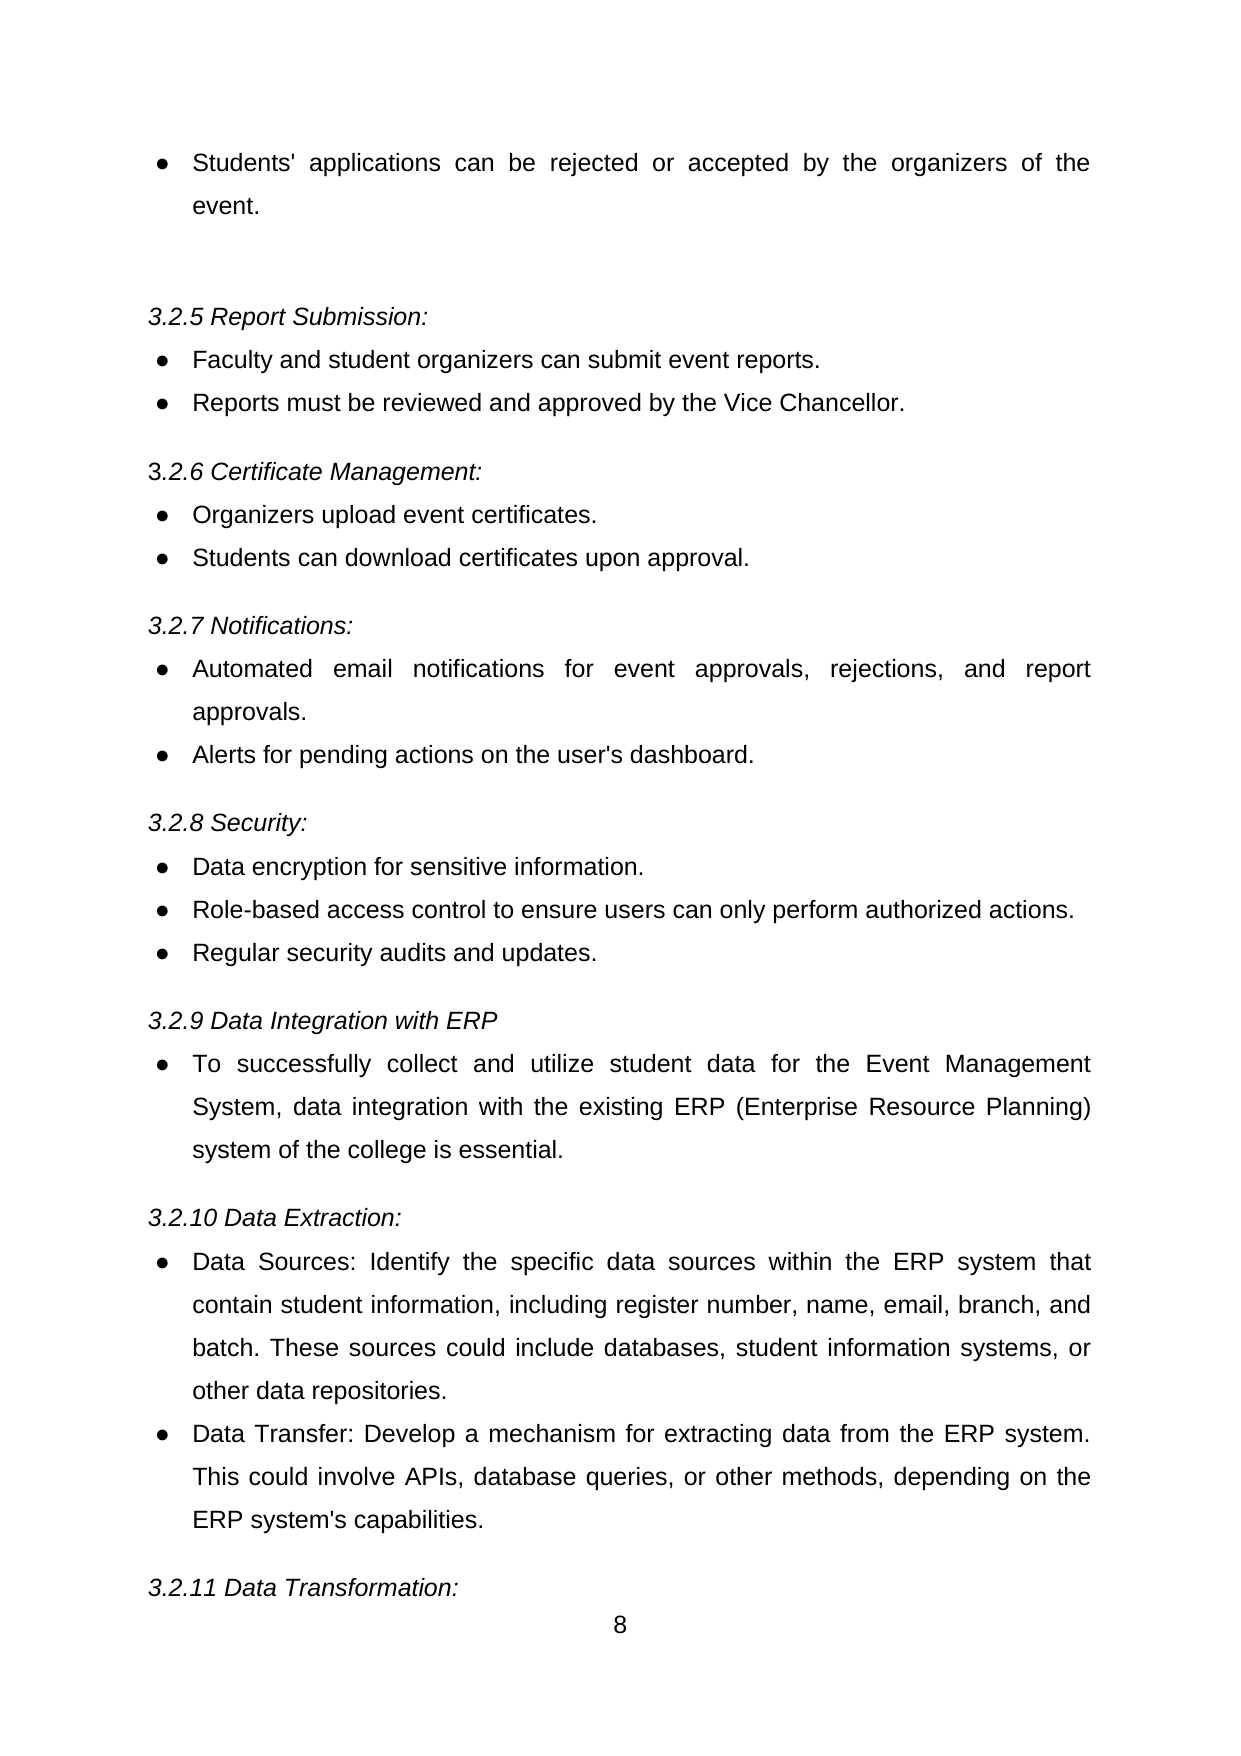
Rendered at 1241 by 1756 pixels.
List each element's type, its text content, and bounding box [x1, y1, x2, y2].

list Students' applications can be rejected or accepted by the organizers of the event. [154, 148, 1092, 219]
list Reports must be reviewed and approved by the Vice Chancellor. [154, 388, 1092, 417]
list Data encryption for sensitive information. [154, 851, 1092, 880]
list To successfully collect and utilize student data for the Event Management System, data integration with the existing ERP (Enterprise Resource Planning) system of the college is essential. [154, 1049, 1092, 1164]
text 3.2.5 Report Submission: [148, 302, 1092, 331]
subtitle 3.2.9 Data Integration with ERP [148, 1006, 1092, 1034]
list Faculty and student organizers can submit event reports. [154, 345, 1092, 374]
subtitle 3.2.6 Certificate Management: [148, 456, 1092, 485]
text 3.2.11 Data Transformation: [148, 1573, 1092, 1602]
list Data Sources: Identify the specific data sources within the ERP system that contain student information, including register number, name, email, branch, and batch. These sources could include databases, student information systems, or other data repositories. [154, 1246, 1092, 1404]
list Data Transfer: Develop a mechanism for extracting data from the ERP system. This could involve APIs, database queries, or other methods, depending on the ERP system's capabilities. [154, 1419, 1092, 1534]
list Role-based access control to ensure users can only perform authorized actions. [154, 894, 1092, 923]
list Alerts for pending actions on the user's dashboard. [154, 740, 1092, 769]
subtitle 3.2.8 Security: [148, 808, 1092, 837]
text 3.2.10 Data Extraction: [148, 1203, 1092, 1232]
subtitle 3.2.7 Notifications: [148, 611, 1092, 639]
list Students can download certificates upon approval. [154, 543, 1092, 571]
list Automated email notifications for event approvals, rejections, and report approvals. [154, 654, 1092, 726]
list Regular security audits and updates. [154, 938, 1092, 966]
list Organizers upload event certificates. [154, 499, 1092, 528]
